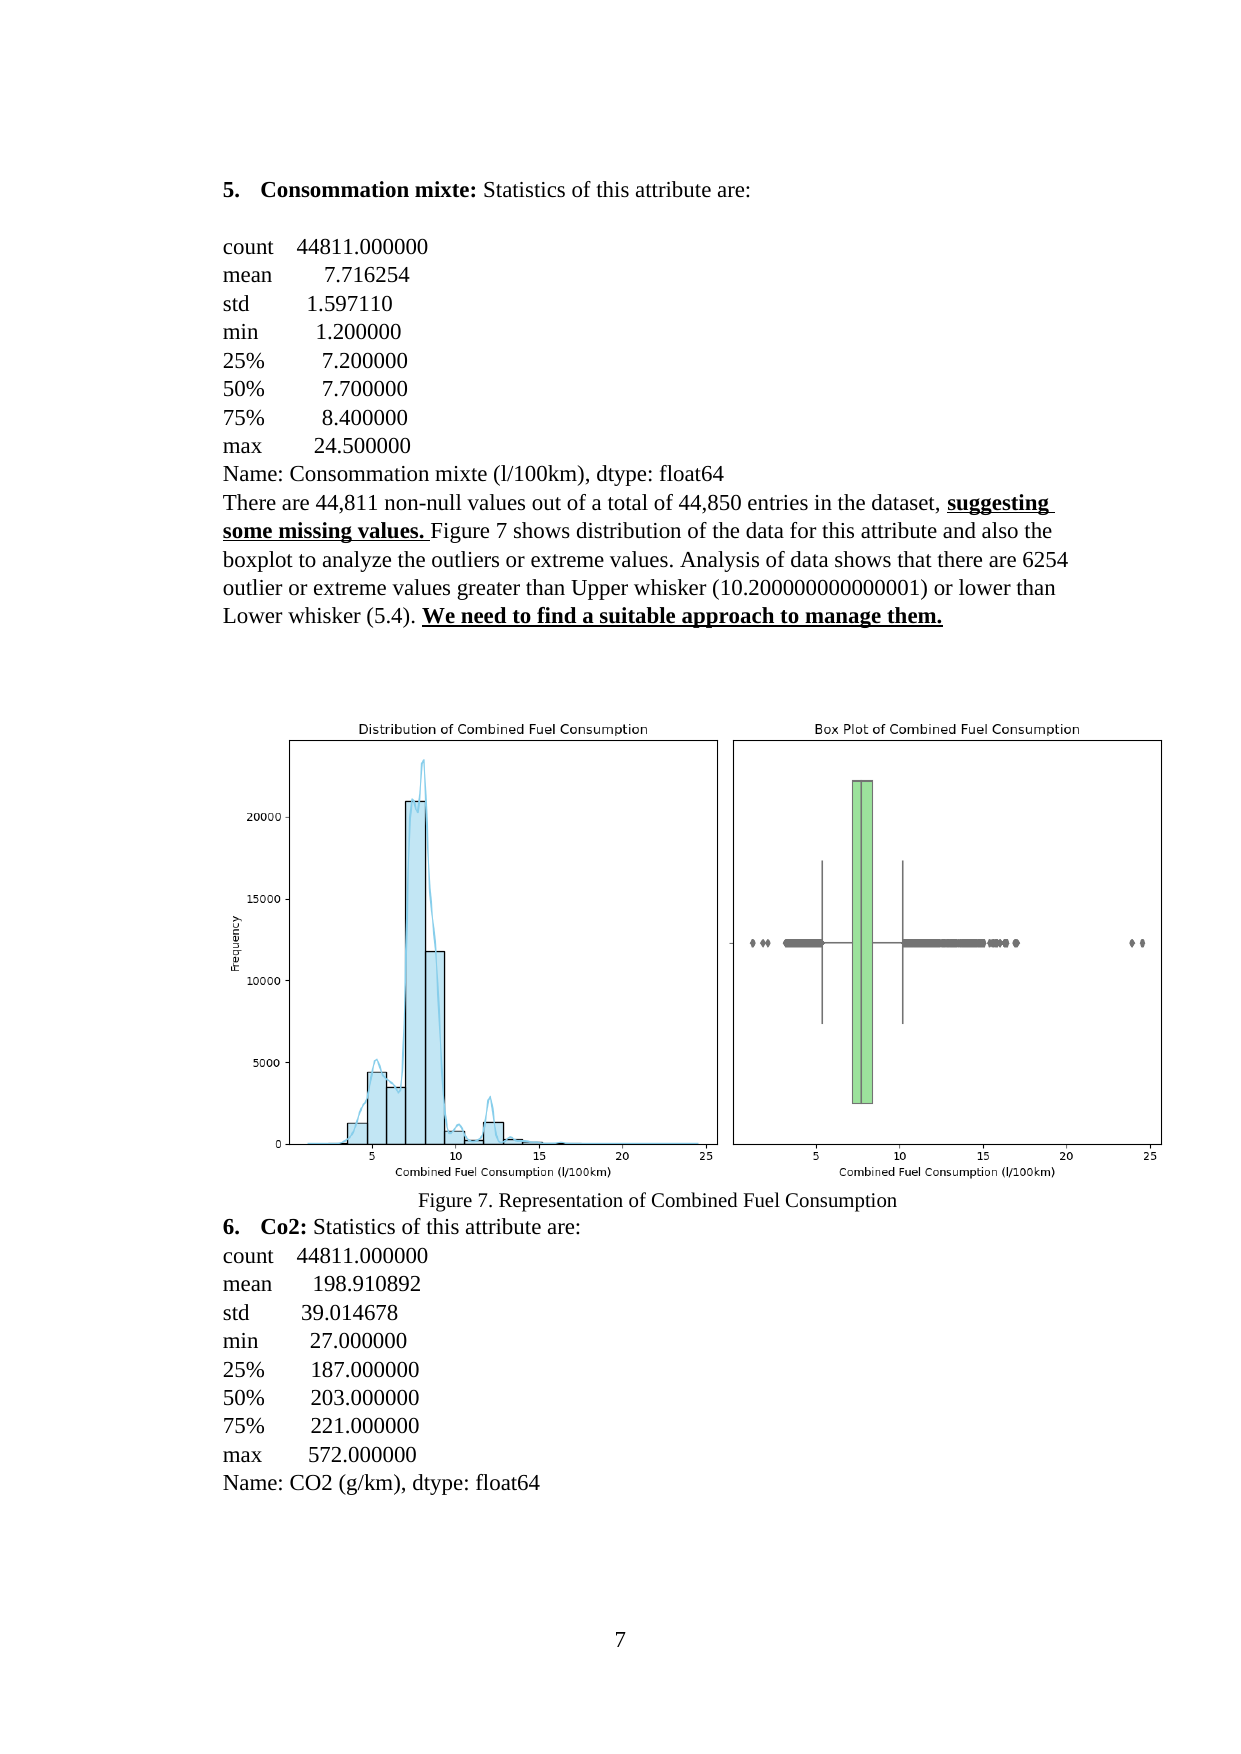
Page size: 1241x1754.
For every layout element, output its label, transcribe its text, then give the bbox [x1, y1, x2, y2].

list mean 198.910892 [223, 1270, 1093, 1297]
list 50% 203.000000 [223, 1384, 1093, 1410]
list There are 44,811 non-null values out of a total of 44,850 entries in the dataset, suggesting some missing values. Figure 7 shows distribution of the data for this attribute and also the boxplot to analyze the outliers or extreme values. Analysis of data shows that there are 6254 outlier or extreme values greater than Upper whisker (10.200000000000001) or lower than Lower whisker (5.4). We need to find a suitable approach to manage them. [223, 489, 1093, 629]
list min 27.000000 [223, 1327, 1093, 1353]
list 75% 221.000000 [223, 1412, 1093, 1439]
list mean 7.716254 [223, 261, 1093, 288]
list count 44811.000000 [223, 233, 1093, 259]
list 50% 7.700000 [223, 375, 1093, 401]
list max 572.000000 [223, 1441, 1093, 1467]
list min 1.200000 [223, 318, 1093, 344]
list Name: Consommation mixte (l/100km), dtype: float64 [223, 460, 1093, 487]
picture [222, 716, 1168, 1186]
list 25% 7.200000 [223, 347, 1093, 373]
list 75% 8.400000 [223, 403, 1093, 430]
list 25% 187.000000 [223, 1356, 1093, 1382]
list max 24.500000 [223, 432, 1093, 458]
list Figure 7. Representation of Combined Fuel Consumption [223, 1187, 1093, 1212]
list count 44811.000000 [223, 1242, 1093, 1268]
list Co2: Statistics of this attribute are: [223, 1213, 1093, 1240]
list Name: CO2 (g/km), dtype: float64 [223, 1469, 1093, 1496]
list std 39.014678 [223, 1299, 1093, 1325]
list std 1.597110 [223, 290, 1093, 316]
list Consommation mixte: Statistics of this attribute are: [223, 176, 1093, 202]
